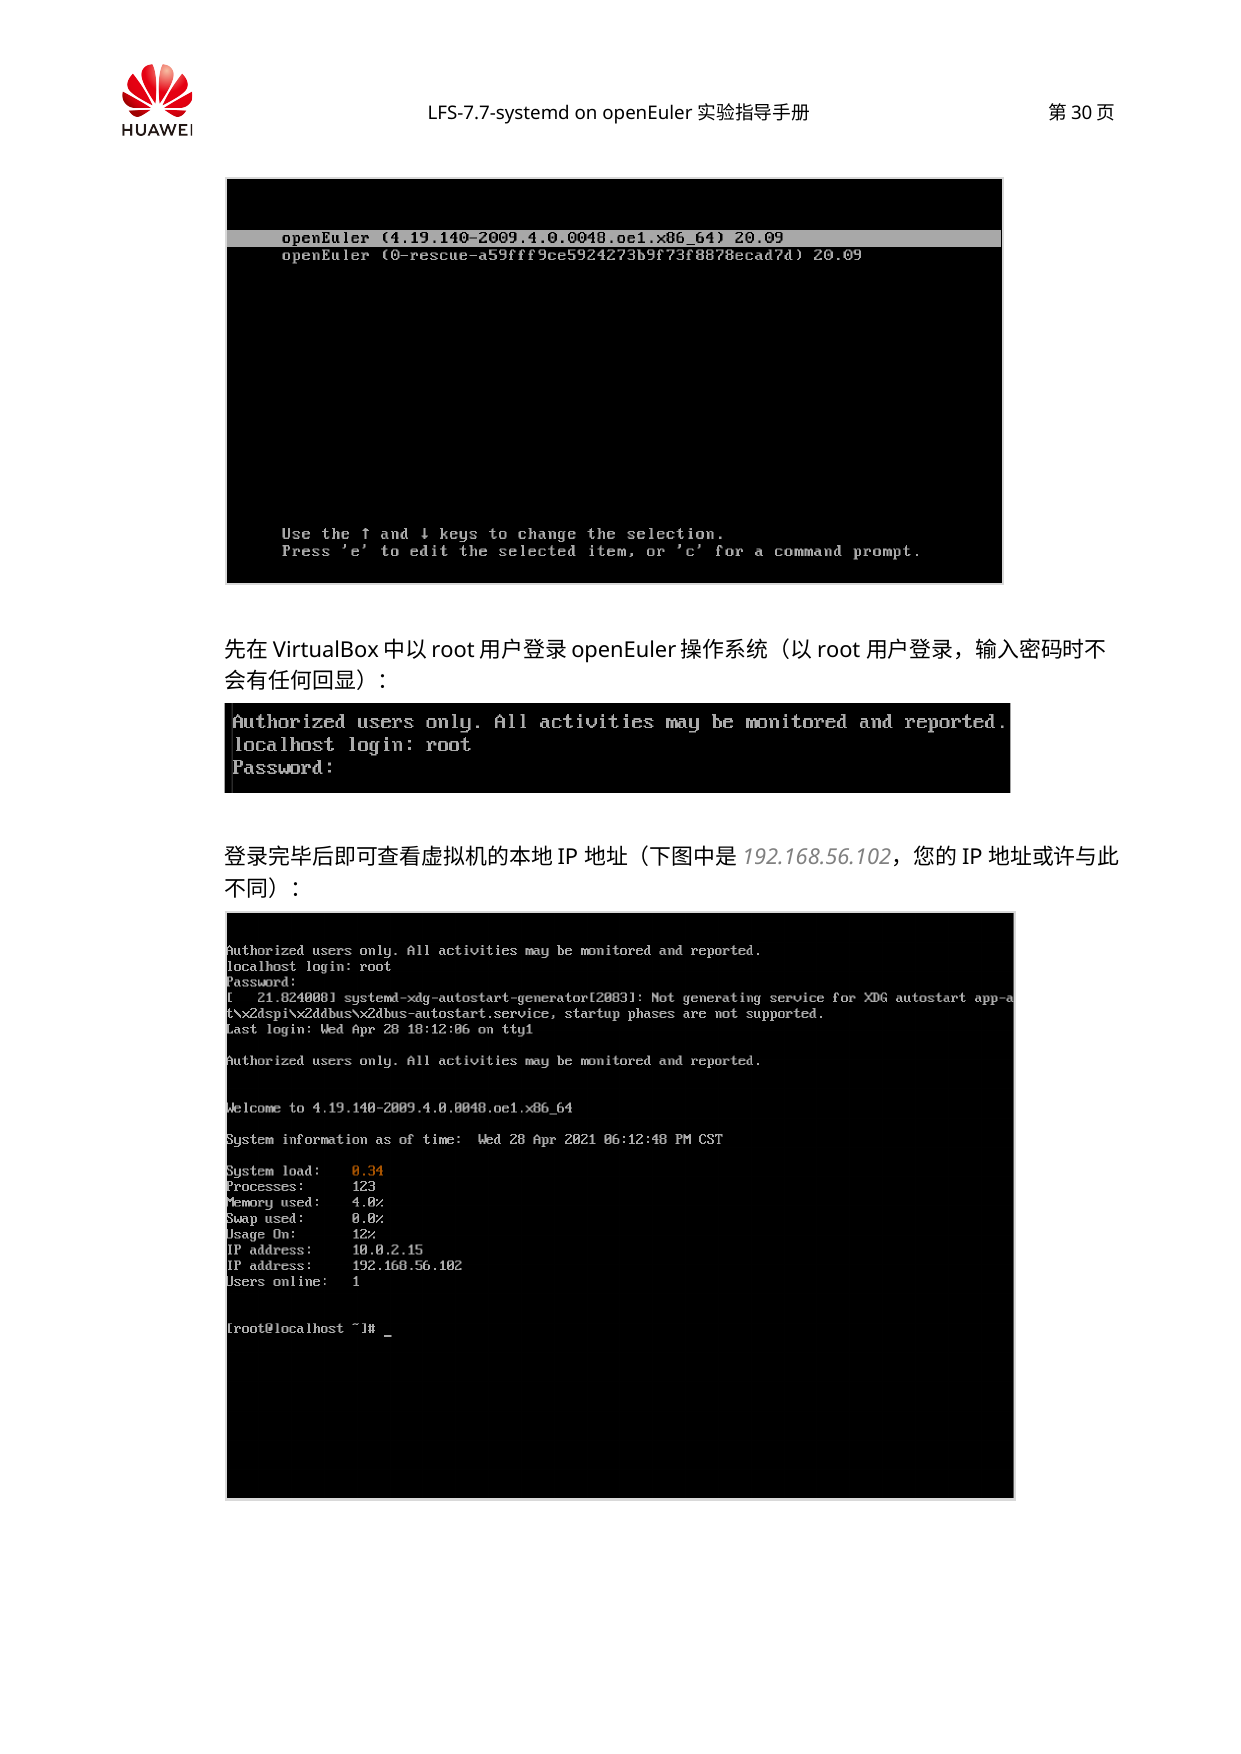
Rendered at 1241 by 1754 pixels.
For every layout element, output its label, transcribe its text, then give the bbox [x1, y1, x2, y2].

text 登录完毕后即可查看虚拟机的本地 IP 地址（下图中是 192.168.56.102，您的 IP 地址或许与此不同）： [224, 839, 1122, 903]
picture [227, 913, 1014, 1498]
text 先在VirtualBox中以root用户登录openEuler操作系统（以 root 用户登录，输入密码时不会有任何回显）： [224, 632, 1122, 695]
picture [122, 64, 193, 136]
picture [224, 703, 1011, 793]
picture [227, 179, 1002, 583]
